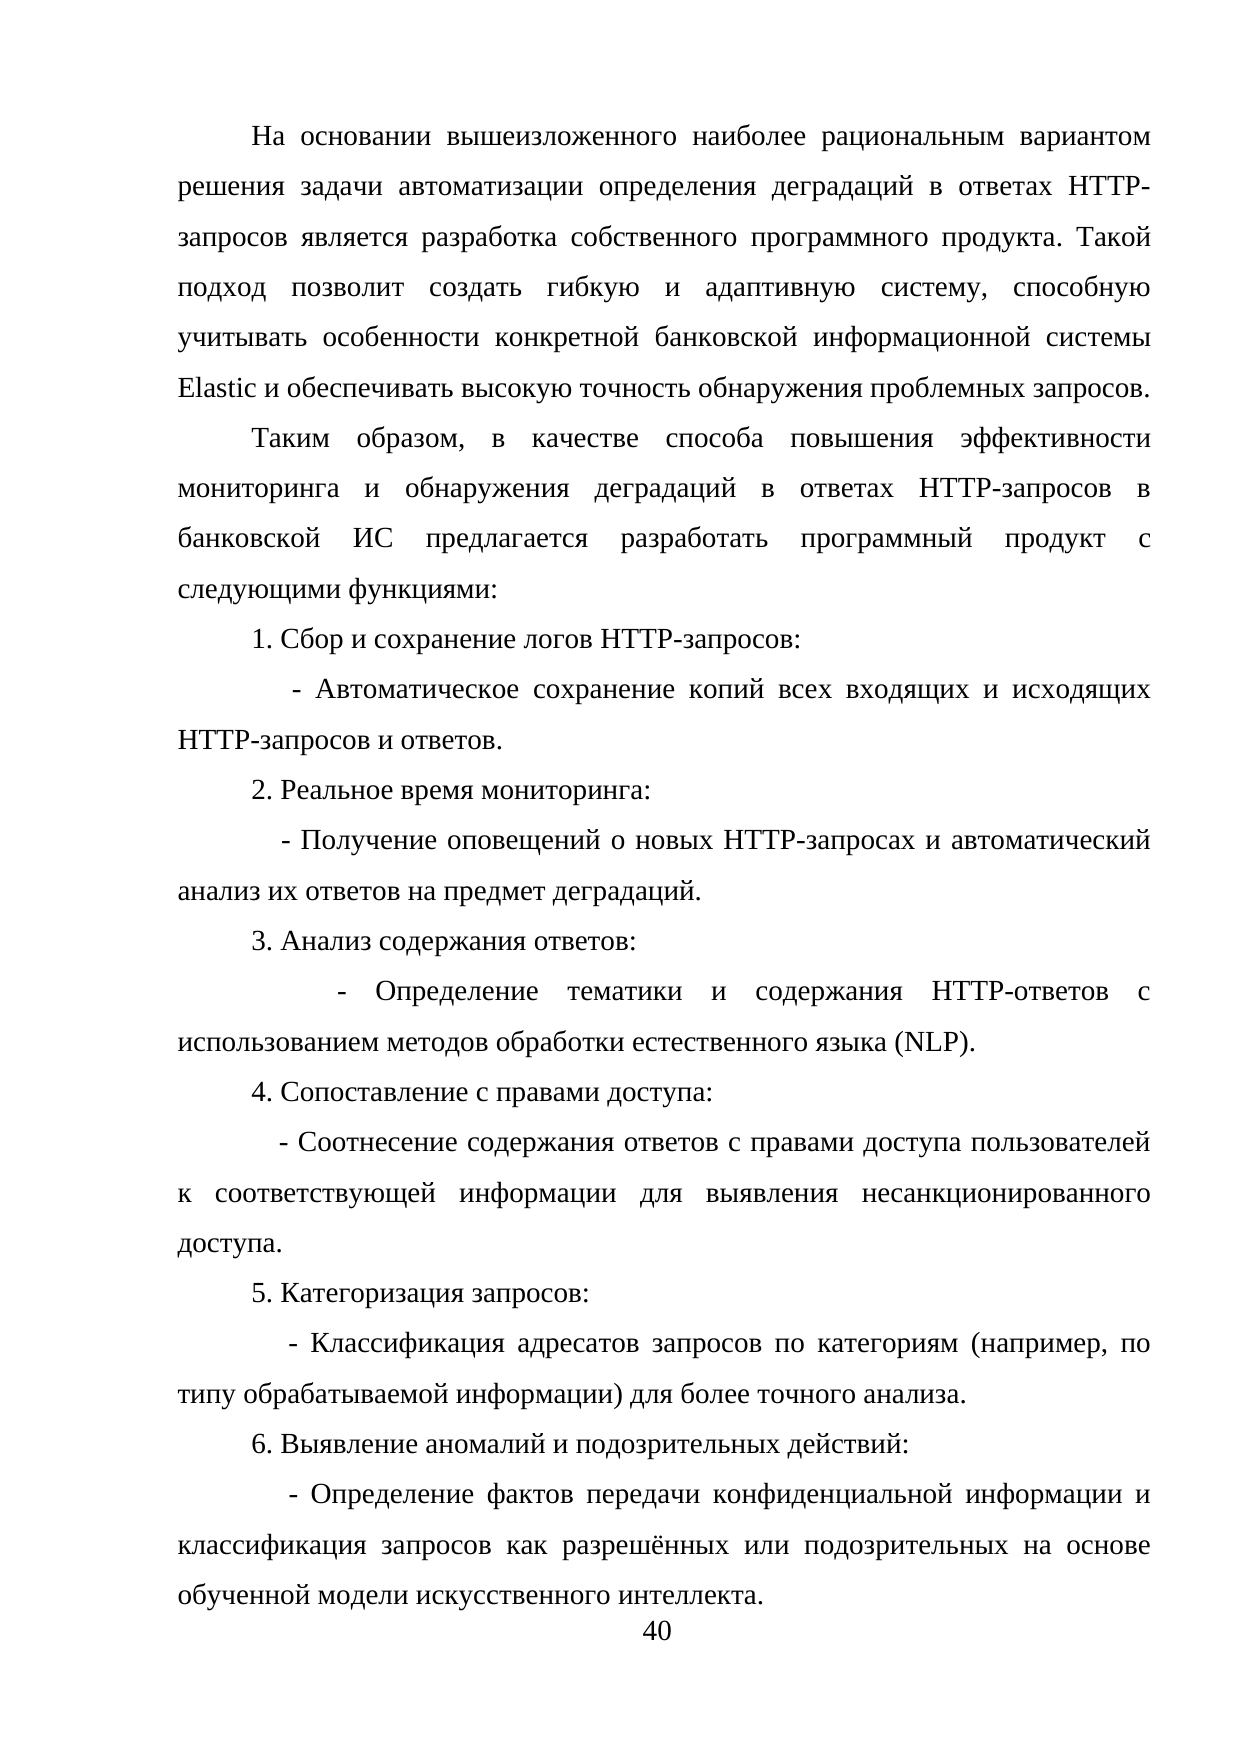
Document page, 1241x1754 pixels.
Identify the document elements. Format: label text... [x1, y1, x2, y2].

text - Соотнесение содержания ответов с правами доступа пользователей к соответствующей информации для выявления несанкционированного доступа. [177, 1124, 1152, 1258]
text 6. Выявление аномалий и подозрительных действий: [177, 1426, 1152, 1460]
text - Автоматическое сохранение копий всех входящих и исходящих HTTP-запросов и ответов. [177, 672, 1152, 755]
text - Получение оповещений о новых HTTP-запросах и автоматический анализ их ответов на предмет деградаций. [177, 822, 1152, 906]
text 4. Сопоставление с правами доступа: [177, 1074, 1152, 1108]
text 1. Сбор и сохранение логов HTTP-запросов: [177, 621, 1152, 655]
text 2. Реальное время мониторинга: [177, 772, 1152, 806]
text На основании вышеизложенного наиболее рациональным вариантом решения задачи автоматизации определения деградаций в ответах HTTP-запросов является разработка собственного программного продукта. Такой подход позволит создать гибкую и адаптивную систему, способную учитывать особенности конкретной банковской информационной системы Elastic и обеспечивать высокую точность обнаружения проблемных запросов. [177, 118, 1152, 403]
text - Определение фактов передачи конфиденциальной информации и классификация запросов как разрешённых или подозрительных на основе обученной модели искусственного интеллекта. [177, 1477, 1152, 1611]
text Таким образом, в качестве способа повышения эффективности мониторинга и обнаружения деградаций в ответах HTTP-запросов в банковской ИС предлагается разработать программный продукт с следующими функциями: [177, 420, 1152, 604]
text - Классификация адресатов запросов по категориям (например, по типу обрабатываемой информации) для более точного анализа. [177, 1326, 1152, 1409]
text - Определение тематики и содержания HTTP-ответов с использованием методов обработки естественного языка (NLP). [177, 973, 1152, 1057]
text 3. Анализ содержания ответов: [177, 923, 1152, 957]
text 5. Категоризация запросов: [177, 1275, 1152, 1309]
